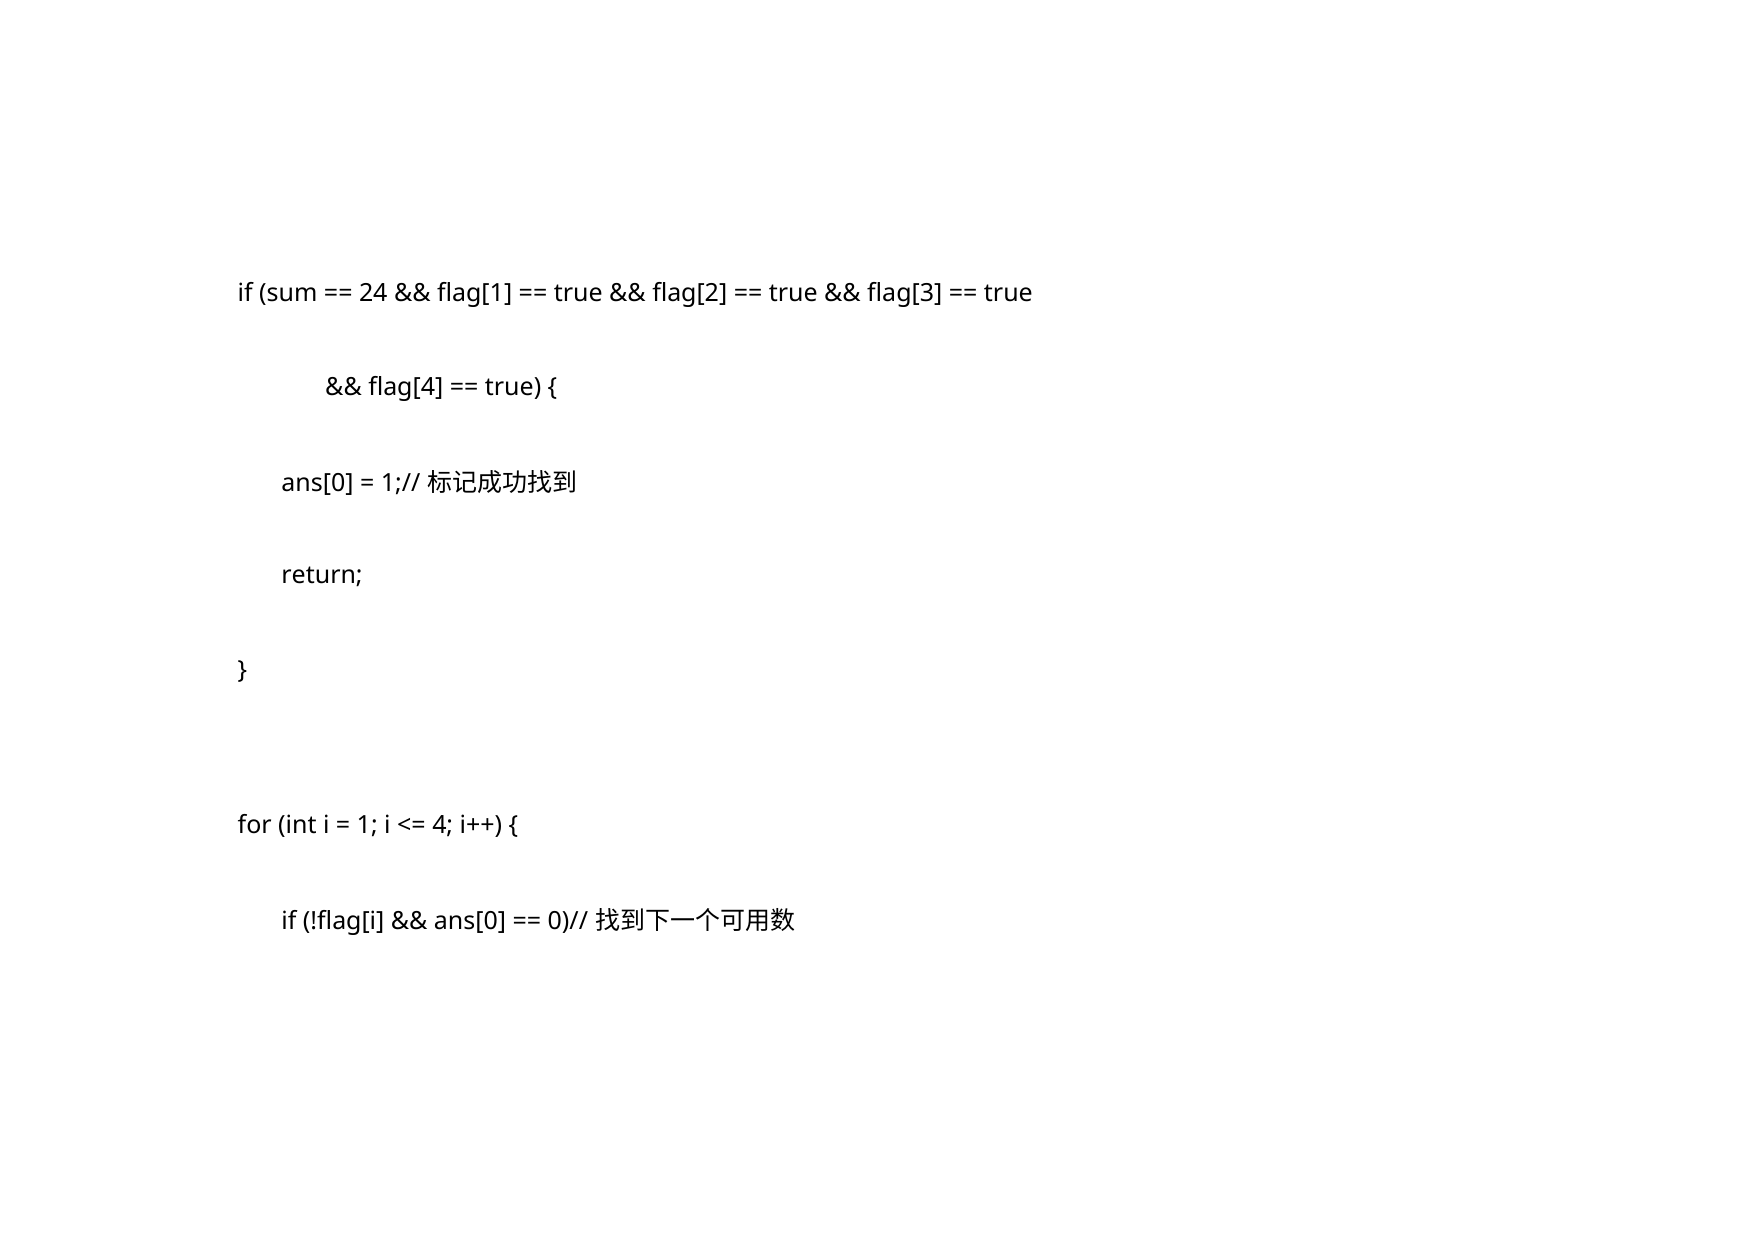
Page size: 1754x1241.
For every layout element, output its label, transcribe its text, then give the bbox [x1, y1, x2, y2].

text return; [150, 542, 1604, 607]
text && flag[4] == true) { [150, 353, 1604, 418]
text if (!flag[i] && ans[0] == 0)// 找到下一个可用数 [150, 886, 1604, 951]
text } [150, 636, 1604, 701]
text if (sum == 24 && flag[1] == true && flag[2] == true && flag[3] == true [150, 259, 1604, 324]
text ans[0] = 1;// 标记成功找到 [150, 448, 1604, 513]
text for (int i = 1; i <= 4; i++) { [150, 792, 1604, 857]
